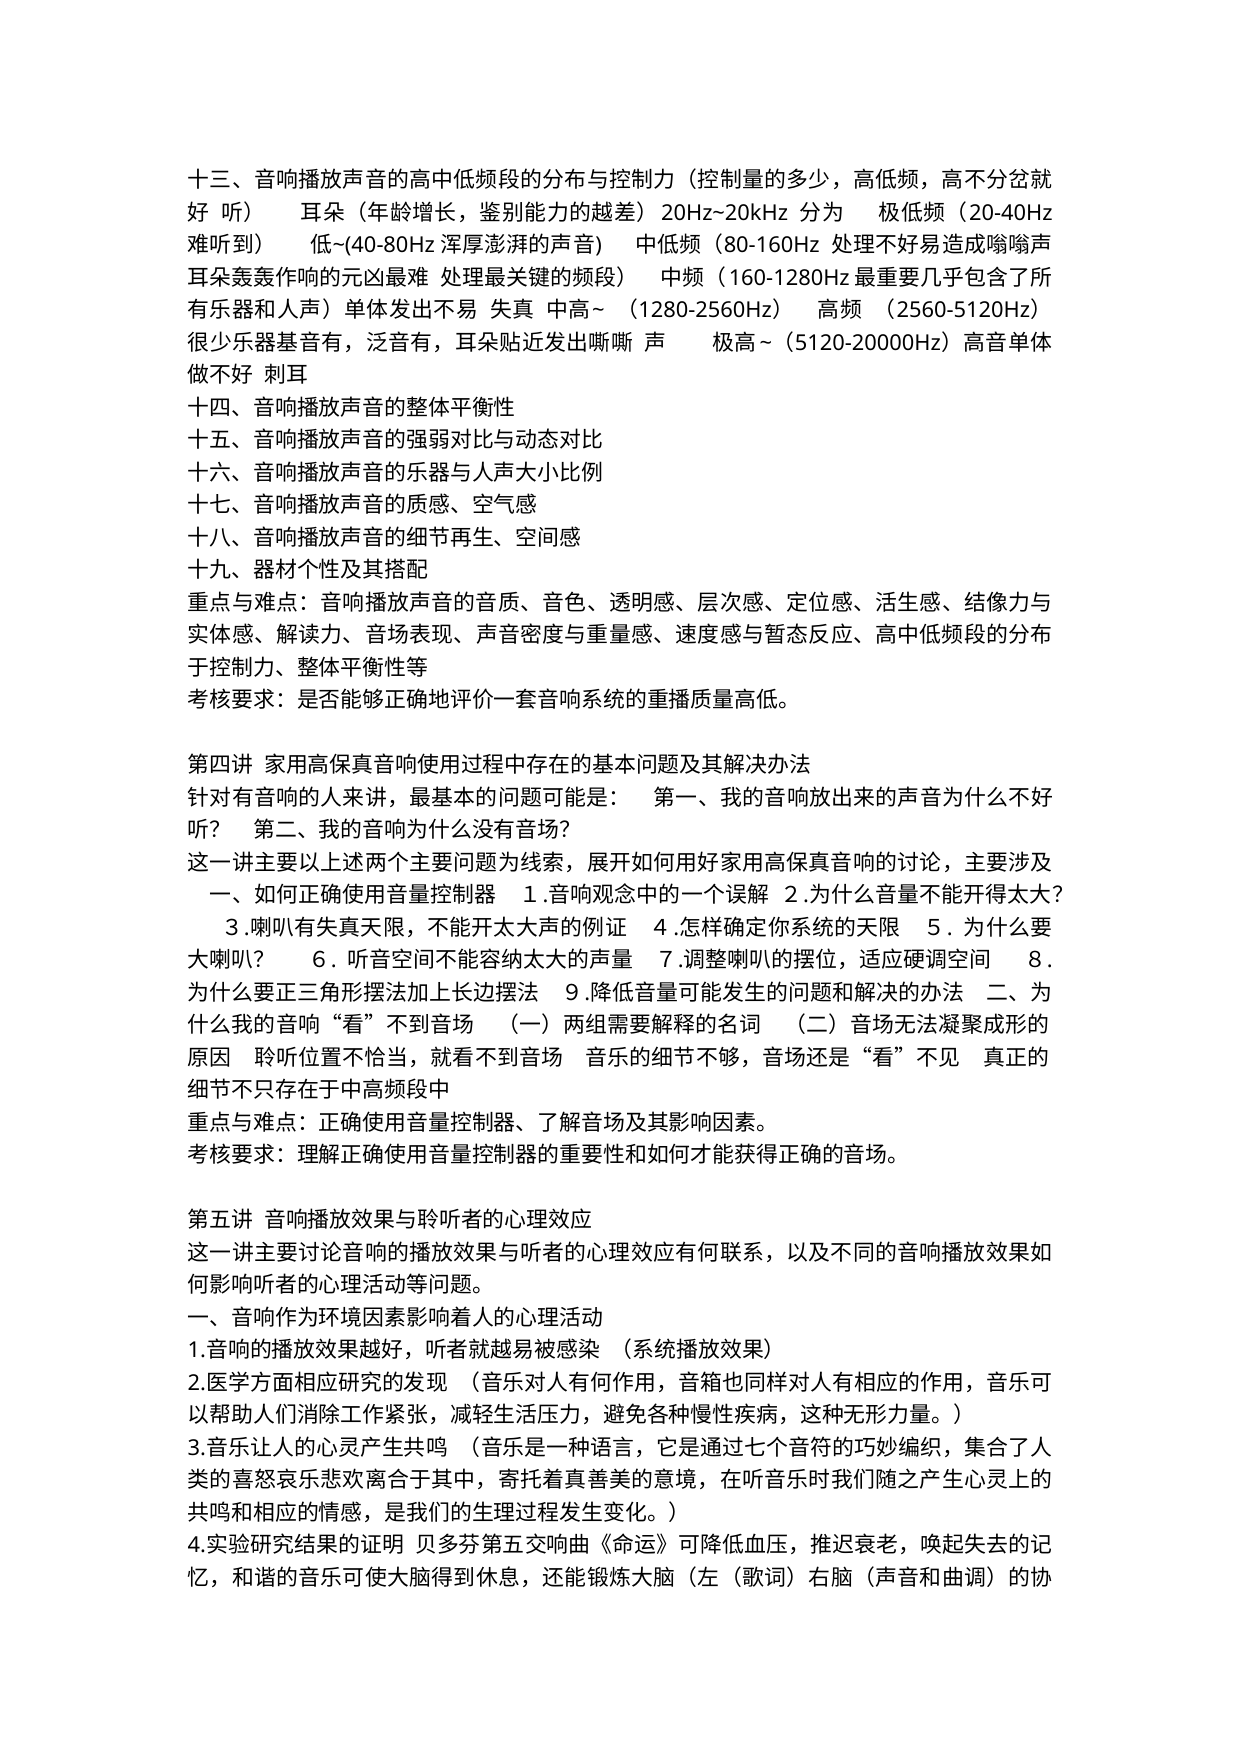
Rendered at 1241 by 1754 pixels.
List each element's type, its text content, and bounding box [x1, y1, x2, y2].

text 考核要求：理解正确使用音量控制器的重要性和如何才能获得正确的音场。 [187, 1137, 1053, 1169]
text 十八、音响播放声音的细节再生、空间感 [187, 519, 1053, 552]
text 这一讲主要讨论音响的播放效果与听者的心理效应有何联系，以及不同的音响播放效果如何影响听者的心理活动等问题。 [187, 1234, 1053, 1299]
text 2.医学方面相应研究的发现 （音乐对人有何作用，音箱也同样对人有相应的作用，音乐可以帮助人们消除工作紧张，减轻生活压力，避免各种慢性疾病，这种无形力量。） [187, 1364, 1053, 1429]
text 1.音响的播放效果越好，听者就越易被感染 （系统播放效果） [187, 1332, 1053, 1364]
text 十九、器材个性及其搭配 [187, 552, 1053, 584]
text 这一讲主要以上述两个主要问题为线索，展开如何用好家用高保真音响的讨论，主要涉及： 一、如何正确使用音量控制器 １.音响观念中的一个误解 ２.为什么音量不能开得太大？ ３.喇叭有失真天限，不能开太大声的例证 ４.怎样确定你系统的天限 ５. 为什么要大喇叭？ ６. 听音空间不能容纳太大的声量 ７.调整喇叭的摆位，适应硬调空间 ８.为什么要正三角形摆法加上长边摆法 ９.降低音量可能发生的问题和解决的办法 二、为什么我的音响“看”不到音场 （一）两组需要解释的名词 （二）音场无法凝聚成形的原因 聆听位置不恰当，就看不到音场 音乐的细节不够，音场还是“看”不见 真正的细节不只存在于中高频段中 [187, 844, 1053, 1104]
text 十三、音响播放声音的高中低频段的分布与控制力（控制量的多少，高低频，高不分岔就好 听） 耳朵（年龄增长，鉴别能力的越差）20Hz~20kHz 分为 极低频（20-40Hz难听到） 低~(40-80Hz浑厚澎湃的声音) 中低频（80-160Hz 处理不好易造成嗡嗡声耳朵轰轰作响的元凶最难 处理最关键的频段） 中频（160-1280Hz最重要几乎包含了所有乐器和人声）单体发出不易 失真 中高~ （1280-2560Hz） 高频 （2560-5120Hz）很少乐器基音有，泛音有，耳朵贴近发出嘶嘶 声 极高~（5120-20000Hz）高音单体做不好 刺耳 [187, 162, 1053, 389]
text 十五、音响播放声音的强弱对比与动态对比 [187, 422, 1053, 454]
text 十六、音响播放声音的乐器与人声大小比例 [187, 454, 1053, 487]
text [187, 1527, 1053, 1592]
text 考核要求：是否能够正确地评价一套音响系统的重播质量高低。 [187, 682, 1053, 714]
text 第四讲 家用高保真音响使用过程中存在的基本问题及其解决办法 [187, 747, 1053, 779]
text 3.音乐让人的心灵产生共鸣 （音乐是一种语言，它是通过七个音符的巧妙编织，集合了人类的喜怒哀乐悲欢离合于其中，寄托着真善美的意境，在听音乐时我们随之产生心灵上的共鸣和相应的情感，是我们的生理过程发生变化。） [187, 1429, 1053, 1527]
text 一、音响作为环境因素影响着人的心理活动 [187, 1299, 1053, 1332]
text 重点与难点：正确使用音量控制器、了解音场及其影响因素。 [187, 1104, 1053, 1137]
text 重点与难点：音响播放声音的音质、音色、透明感、层次感、定位感、活生感、结像力与实体感、解读力、音场表现、声音密度与重量感、速度感与暂态反应、高中低频段的分布于控制力、整体平衡性等 [187, 584, 1053, 682]
text 十七、音响播放声音的质感、空气感 [187, 487, 1053, 519]
text 第五讲 音响播放效果与聆听者的心理效应 [187, 1202, 1053, 1234]
text 十四、音响播放声音的整体平衡性 [187, 389, 1053, 422]
text 针对有音响的人来讲，最基本的问题可能是： 第一、我的音响放出来的声音为什么不好听？ 第二、我的音响为什么没有音场？ [187, 779, 1053, 844]
